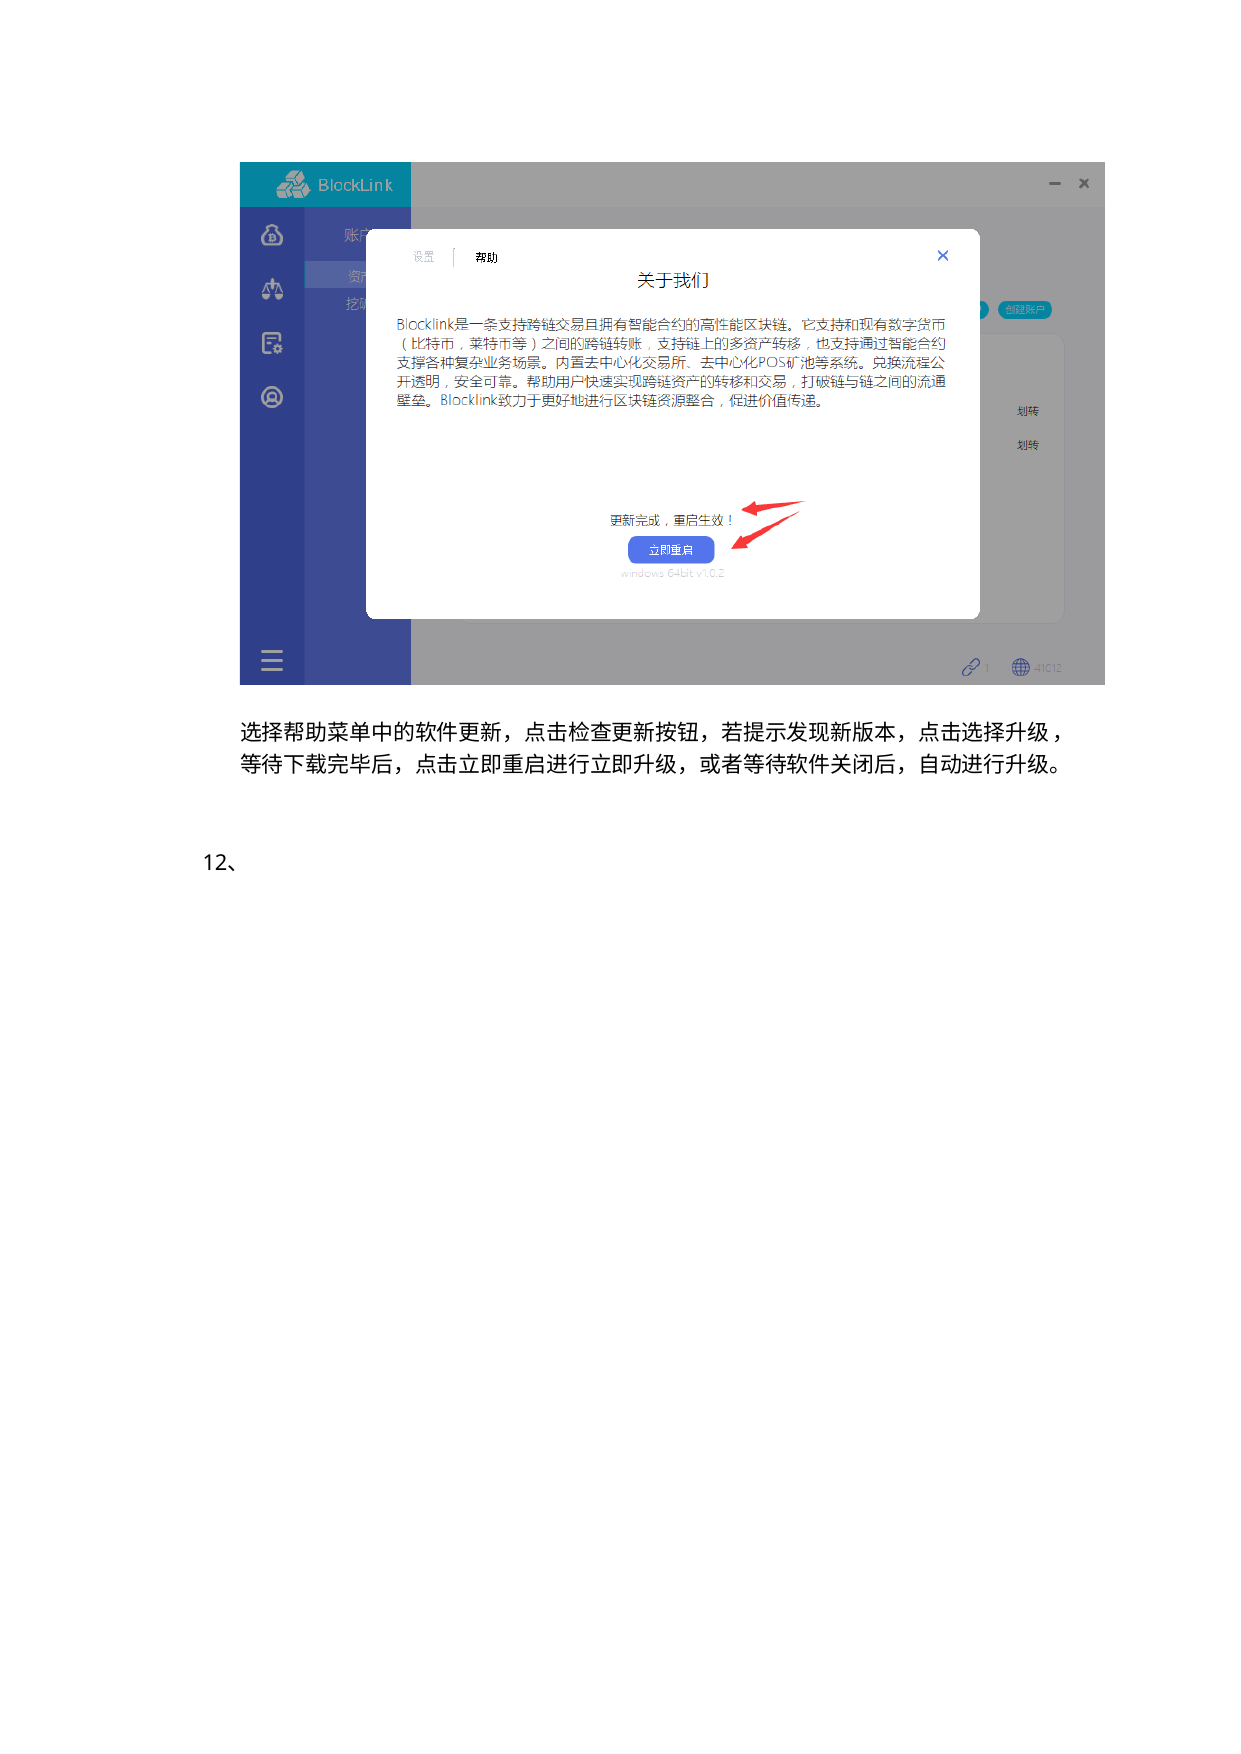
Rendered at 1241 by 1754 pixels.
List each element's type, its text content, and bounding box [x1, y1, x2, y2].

list 选择帮助菜单中的软件更新，点击检查更新按钮，若提示发现新版本，点击选择升级，等待下载完毕后，点击立即重启进行立即升级，或者等待软件关闭后，自动进行升级。 [240, 714, 1053, 779]
picture [239, 162, 1105, 685]
